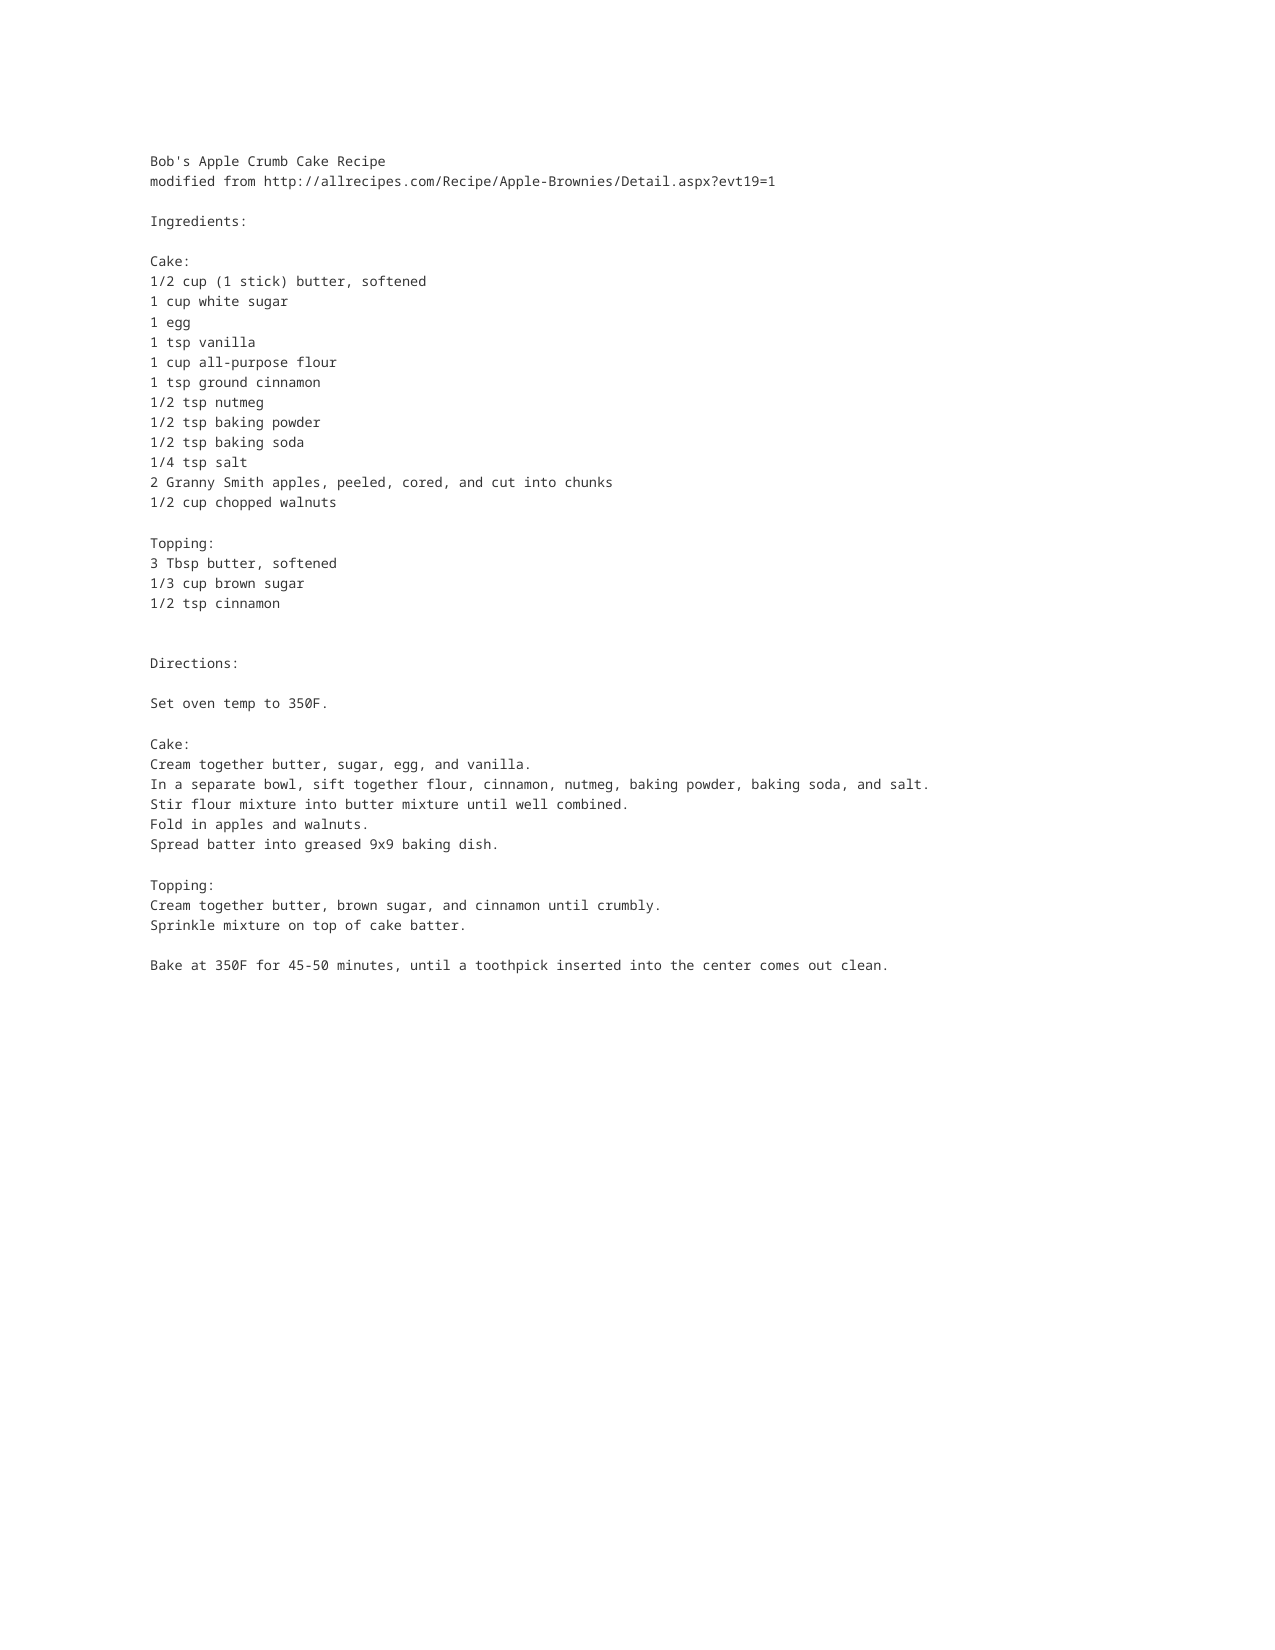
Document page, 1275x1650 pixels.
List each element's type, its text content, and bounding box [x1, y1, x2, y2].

text Cake: [150, 733, 1125, 753]
text 1 egg [150, 311, 1125, 331]
text 1/2 tsp baking powder [150, 411, 1125, 431]
text Cake: [150, 251, 1125, 271]
text Cream together butter, brown sugar, and cinnamon until crumbly. [150, 894, 1125, 914]
text Spread batter into greased 9x9 baking dish. [150, 833, 1125, 854]
text 1/3 cup brown sugar [150, 572, 1125, 592]
text Bob's Apple Crumb Cake Recipe [150, 150, 1125, 170]
text Ingredients: [150, 210, 1125, 230]
text 3 Tbsp butter, softened [150, 552, 1125, 572]
text Set oven temp to 350F. [150, 693, 1125, 713]
text Cream together butter, sugar, egg, and vanilla. [150, 753, 1125, 773]
text 1/2 tsp nutmeg [150, 391, 1125, 411]
text Topping: [150, 874, 1125, 894]
text Topping: [150, 532, 1125, 552]
text Stir flour mixture into butter mixture until well combined. [150, 793, 1125, 813]
text 1/2 cup chopped walnuts [150, 492, 1125, 512]
text 2 Granny Smith apples, peeled, cored, and cut into chunks [150, 472, 1125, 492]
text Directions: [150, 653, 1125, 673]
text 1/2 cup (1 stick) butter, softened [150, 271, 1125, 291]
text 1 cup all-purpose flour [150, 351, 1125, 371]
text Fold in apples and walnuts. [150, 813, 1125, 833]
text 1/2 tsp cinnamon [150, 592, 1125, 612]
text 1/2 tsp baking soda [150, 431, 1125, 452]
text In a separate bowl, sift together flour, cinnamon, nutmeg, baking powder, baking soda, and salt. [150, 773, 1125, 793]
text Bake at 350F for 45-50 minutes, until a toothpick inserted into the center comes out clean. [150, 954, 1125, 974]
text 1 tsp vanilla [150, 331, 1125, 351]
text 1/4 tsp salt [150, 452, 1125, 472]
text 1 cup white sugar [150, 291, 1125, 311]
text Sprinkle mixture on top of cake batter. [150, 914, 1125, 934]
text 1 tsp ground cinnamon [150, 371, 1125, 391]
text modified from http://allrecipes.com/Recipe/Apple-Brownies/Detail.aspx?evt19=1 [150, 170, 1125, 190]
